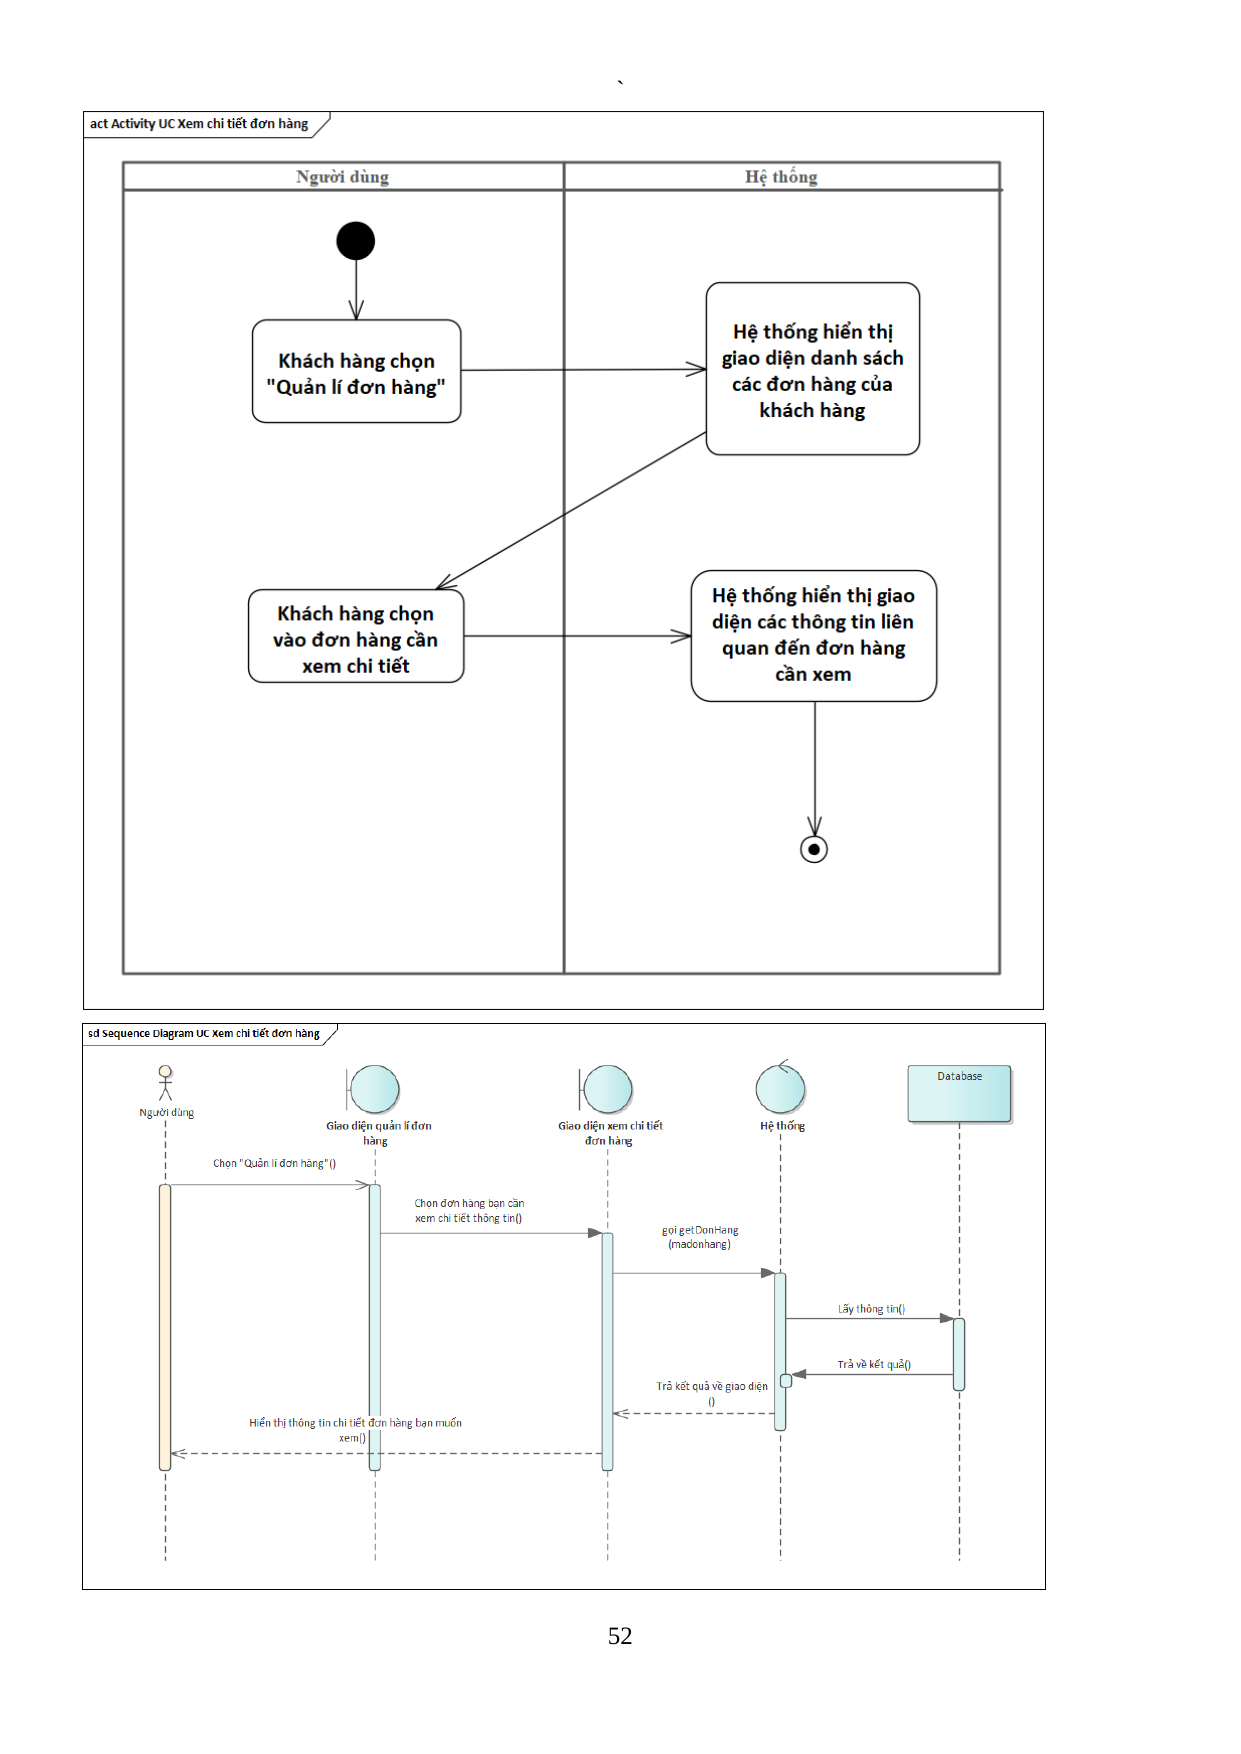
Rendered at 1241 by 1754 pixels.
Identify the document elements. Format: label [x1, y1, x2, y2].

picture [75, 103, 1050, 1595]
